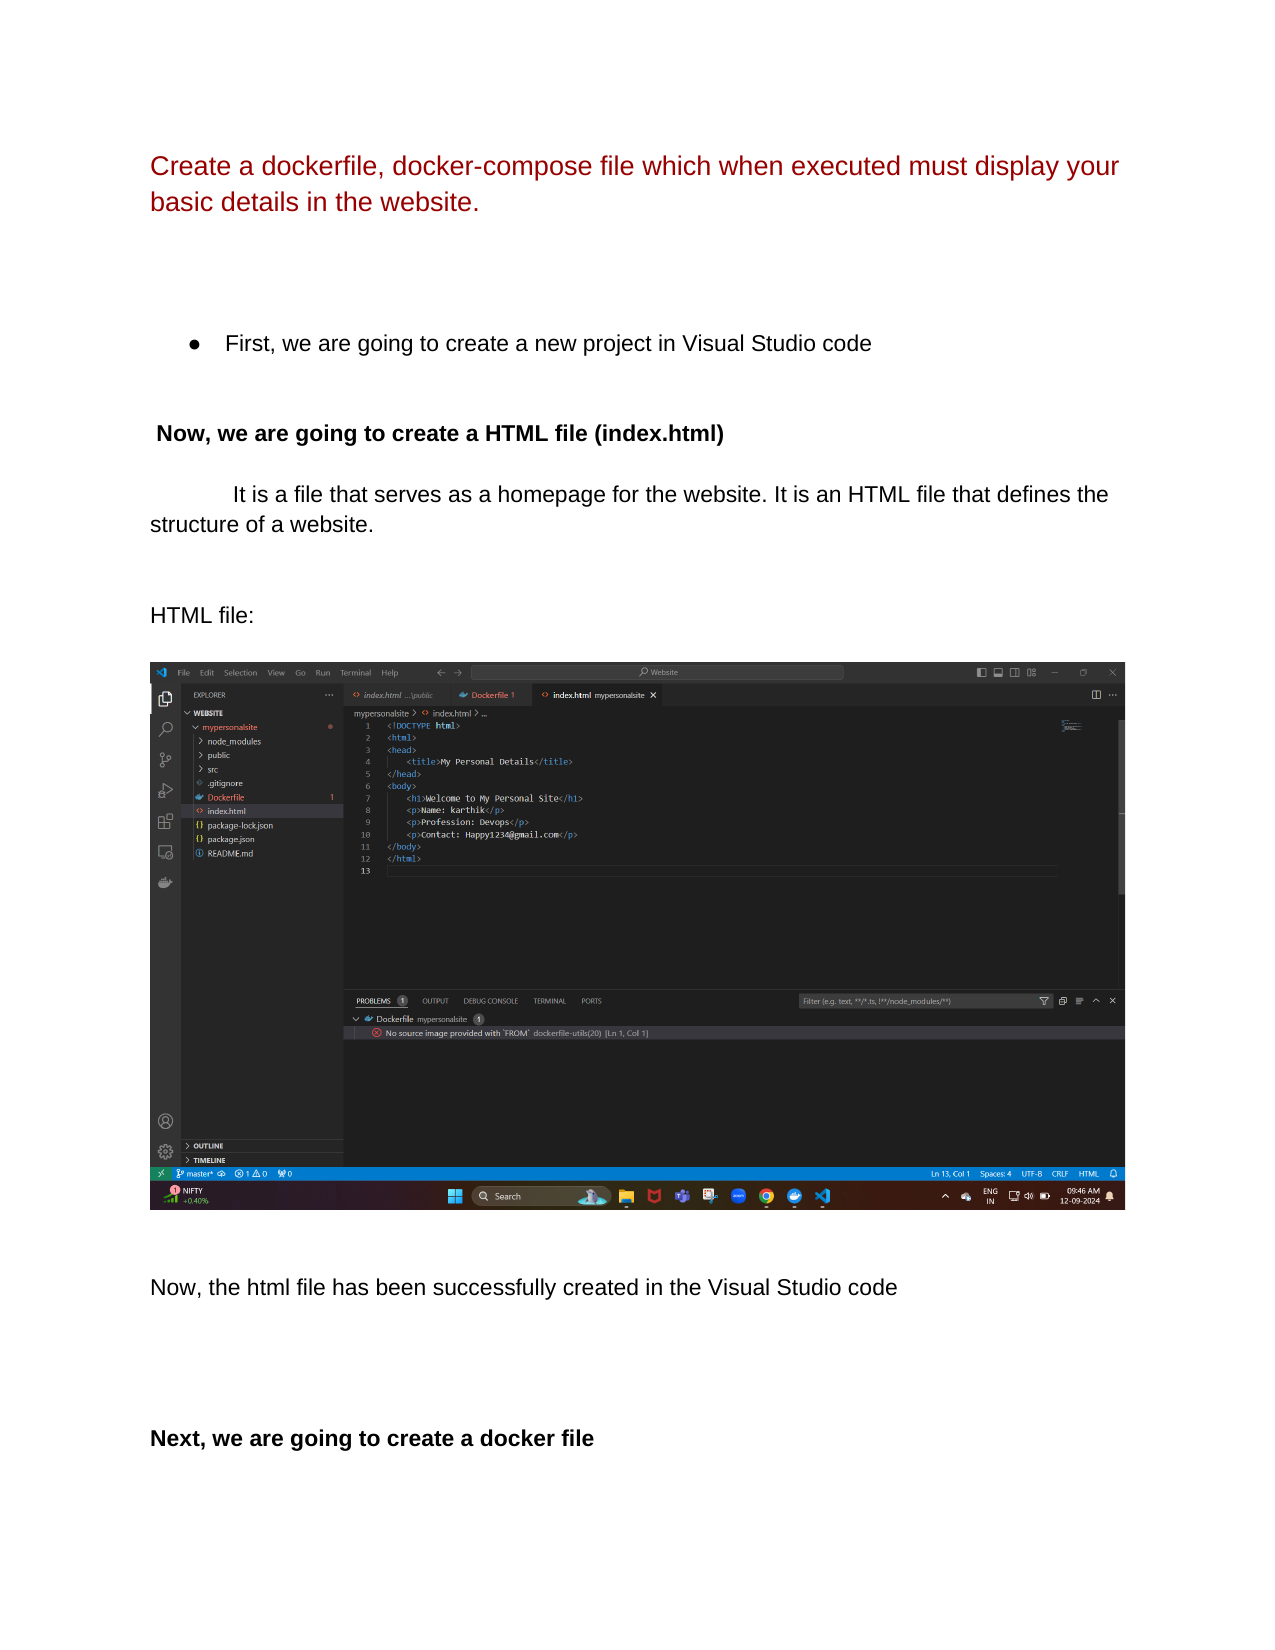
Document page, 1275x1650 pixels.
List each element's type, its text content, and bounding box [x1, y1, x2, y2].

text Now, the html file has been successfully created in the Visual Studio code [150, 1274, 1125, 1301]
text Now, we are going to create a HTML file (index.html) [150, 420, 1125, 447]
picture [150, 662, 1125, 1210]
text Next, we are going to create a docker file [150, 1425, 1125, 1452]
text Create a dockerfile, docker-compose file which when executed must display your basic details in the website. [150, 150, 1125, 217]
text HTML file: [150, 602, 1125, 628]
text It is a file that serves as a homepage for the website. It is an HTML file that defines the structure of a website. [150, 481, 1125, 537]
list First, we are going to create a new project in Visual Studio code [187, 330, 1125, 356]
